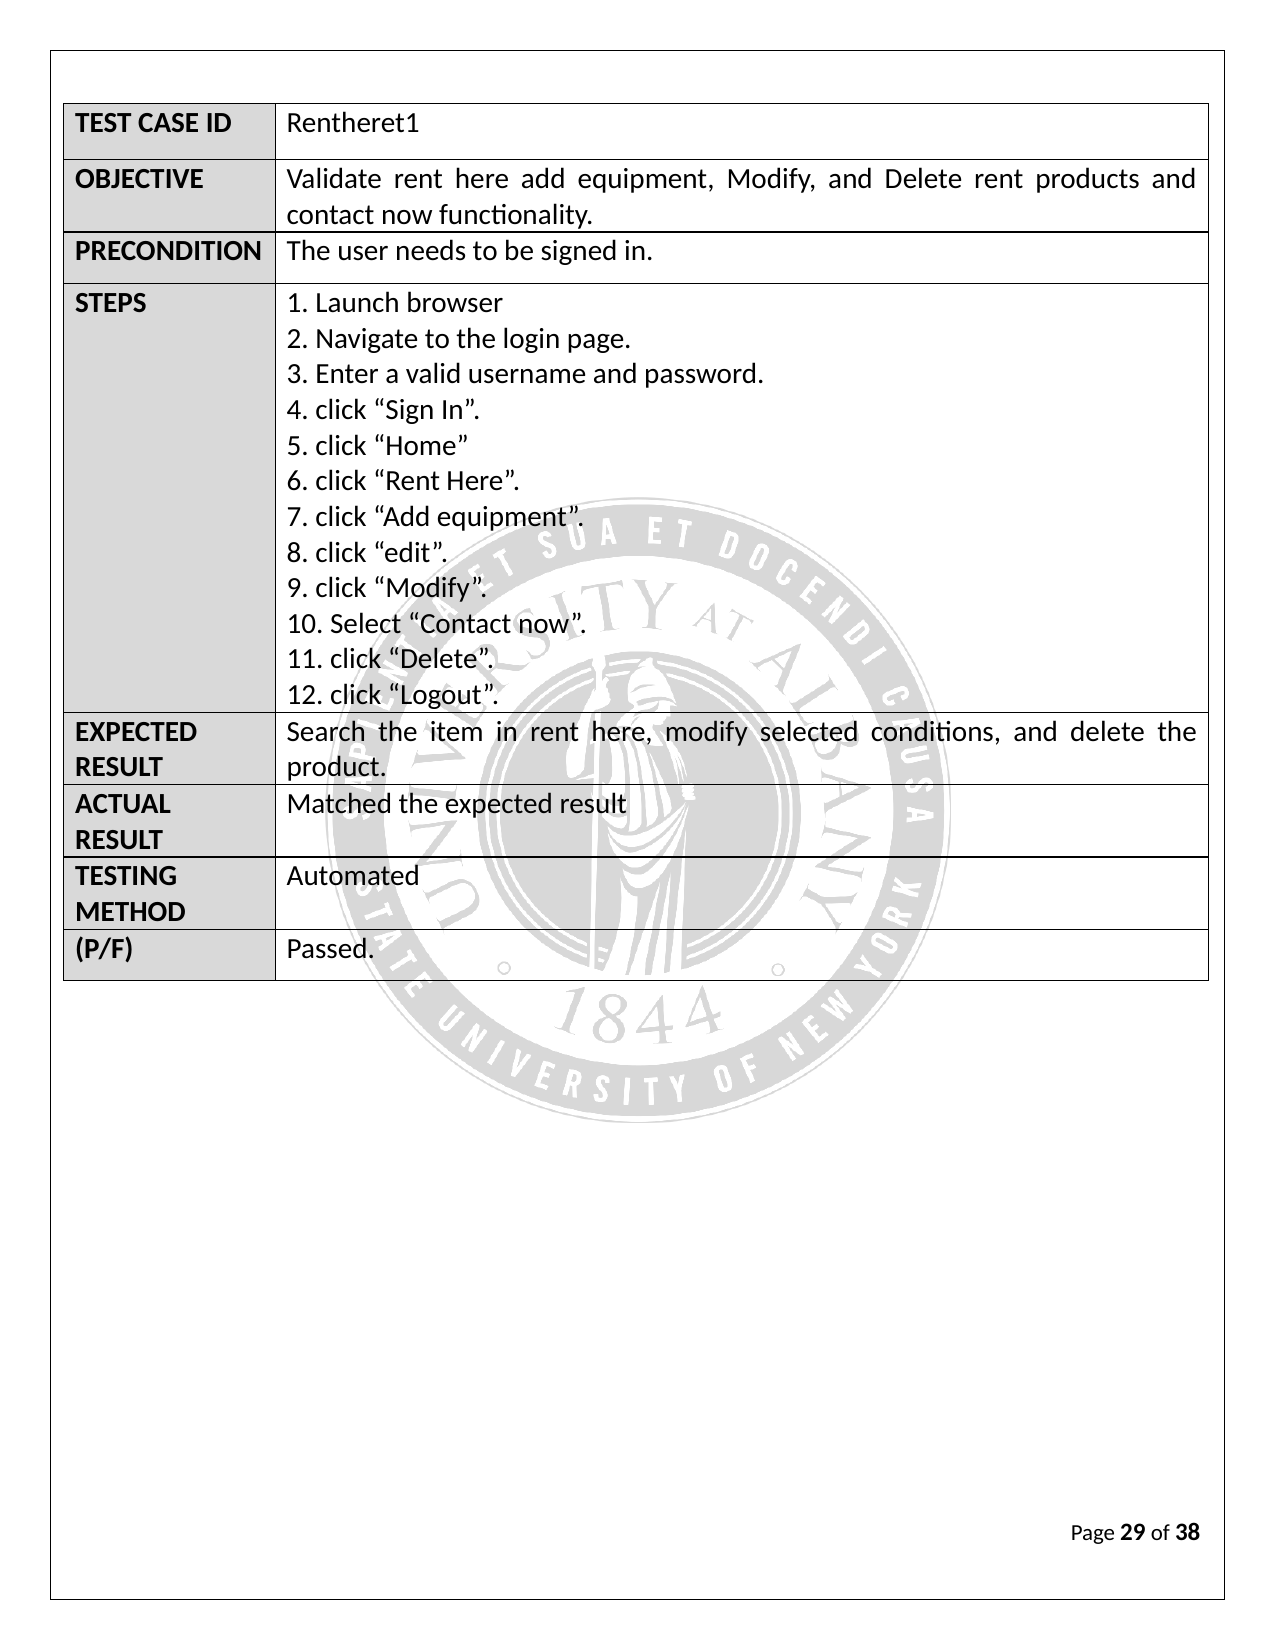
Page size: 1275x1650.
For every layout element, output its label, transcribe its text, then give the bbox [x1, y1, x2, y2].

table_cell STEPS [64, 284, 275, 712]
table_cell (P/F) [64, 930, 275, 980]
table_cell EXPECTED RESULT [64, 713, 275, 784]
table_header Rentheret1 [276, 104, 1208, 159]
table_cell Search the item in rent here, modify selected conditions, and delete the product. [276, 713, 1208, 784]
table_cell Passed. [276, 930, 1208, 980]
table_cell ACTUAL RESULT [64, 785, 275, 856]
table_cell Automated [276, 858, 1208, 929]
table_header TEST CASE ID [64, 104, 275, 159]
table_cell Validate rent here add equipment, Modify, and Delete rent products and contact now functionality. [276, 160, 1208, 231]
table_cell The user needs to be signed in. [276, 233, 1208, 283]
table_cell OBJECTIVE [64, 160, 275, 231]
table_cell 1. Launch browser 2. Navigate to the login page. 3. Enter a valid username and password. 4. click “Sign In”. 5. click “Home” 6. click “Rent Here”. 7. click “Add equipment”. 8. click “edit”. 9. click “Modify”. 10. Select “Contact now”. 11. click “Delete”. 12. click “Logout”. [276, 284, 1208, 712]
table_cell TESTING METHOD [64, 858, 275, 929]
table_cell PRECONDITION [64, 233, 275, 283]
table_cell Matched the expected result [276, 785, 1208, 856]
